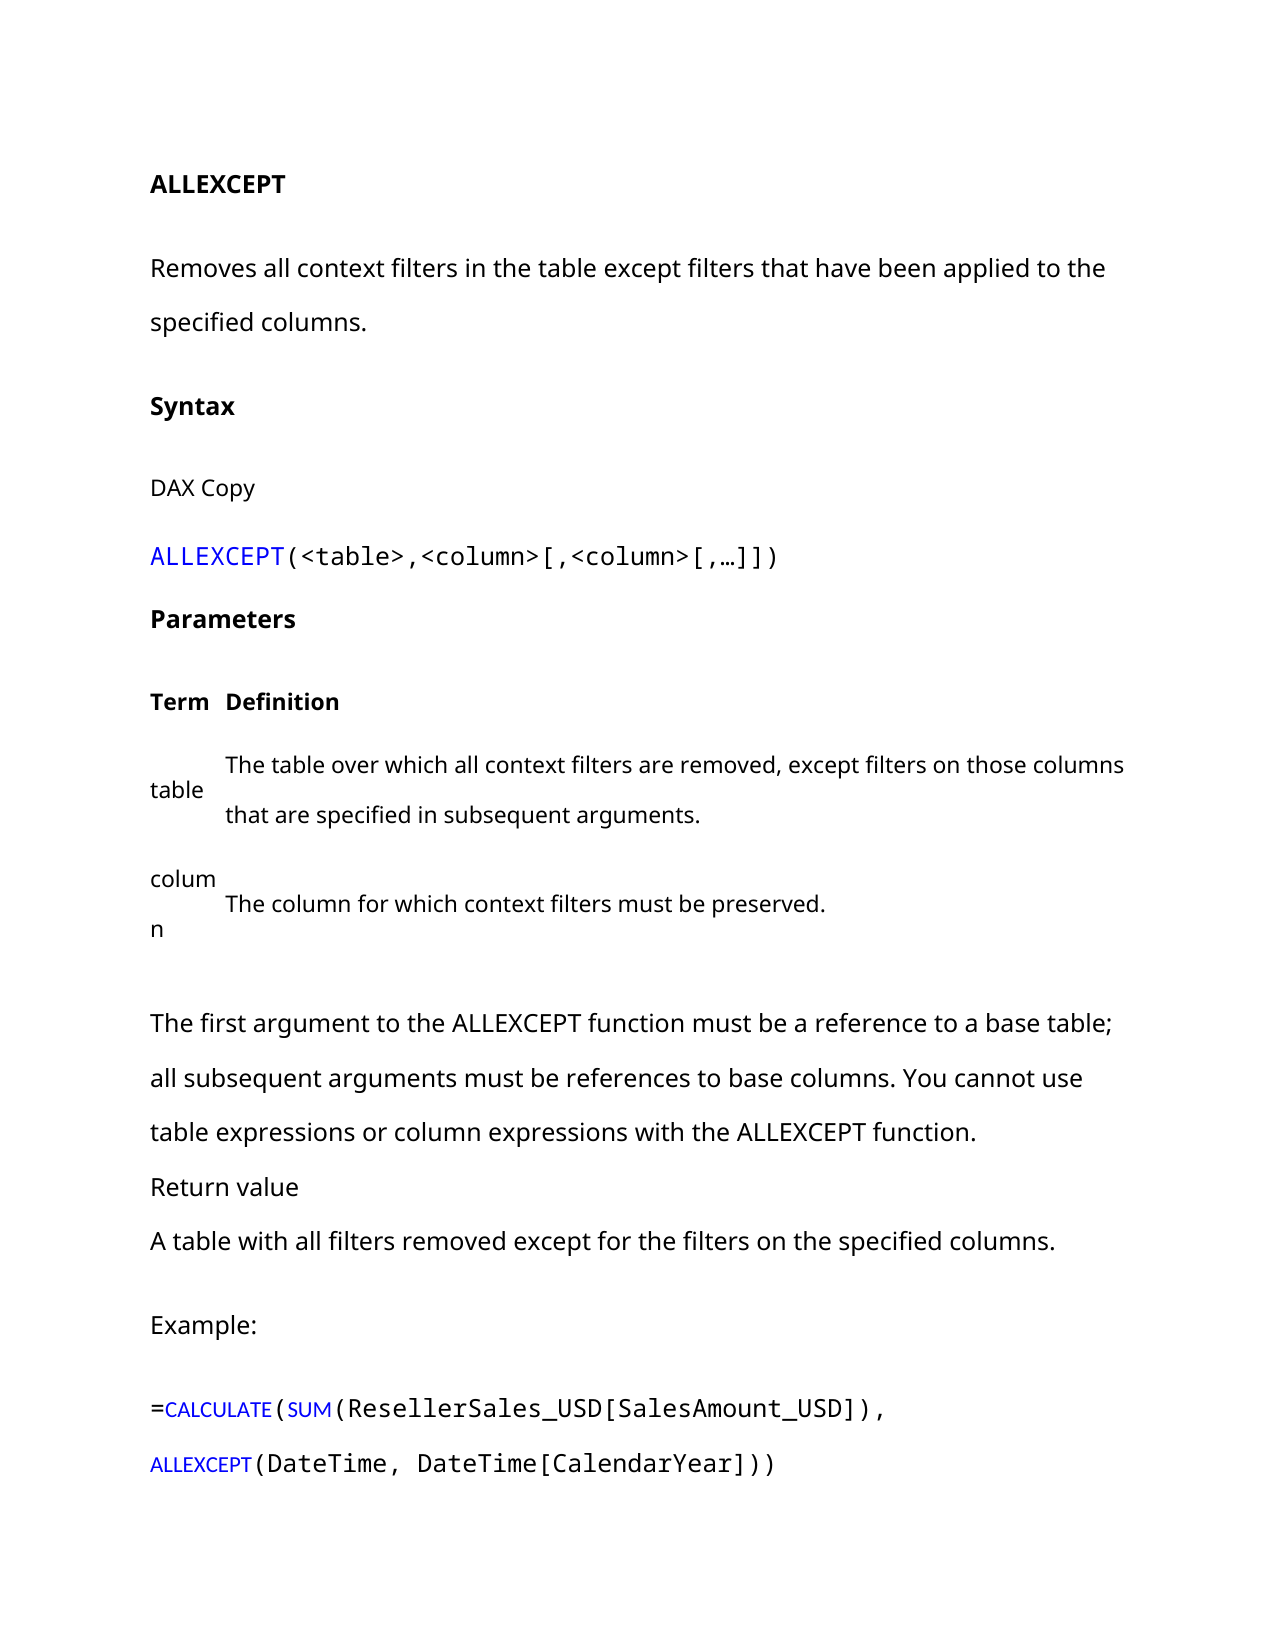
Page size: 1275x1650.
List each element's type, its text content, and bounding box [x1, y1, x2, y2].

table_cell table [150, 749, 225, 863]
text The first argument to the ALLEXCEPT function must be a reference to a base table; all subsequent arguments must be references to base columns. You cannot use table expressions or column expressions with the ALLEXCEPT function. Return value A table with all filters removed except for the filters on the specified columns. [150, 1006, 1125, 1258]
table_cell The table over which all context filters are removed, except filters on those columns that are specified in subsequent arguments. [225, 749, 1125, 863]
table_header Term [150, 686, 225, 749]
subtitle Syntax [150, 388, 1125, 423]
subtitle ALLEXCEPT [150, 167, 1125, 201]
text =CALCULATE(SUM(ResellerSales_USD[SalesAmount_USD]), ALLEXCEPT(DateTime, DateTime[CalendarYear])) [150, 1391, 1125, 1479]
subtitle Parameters [150, 602, 1125, 636]
text ALLEXCEPT(<table>,<column>[,<column>[,…]]) [150, 539, 1125, 573]
table_cell The column for which context filters must be preserved. [225, 863, 1125, 977]
table_cell column [150, 863, 225, 977]
text DAX Copy [150, 472, 1125, 503]
table_header Definition [225, 686, 1125, 749]
text Example: [150, 1307, 1125, 1341]
text Removes all context filters in the table except filters that have been applied to the specified columns. [150, 250, 1125, 339]
